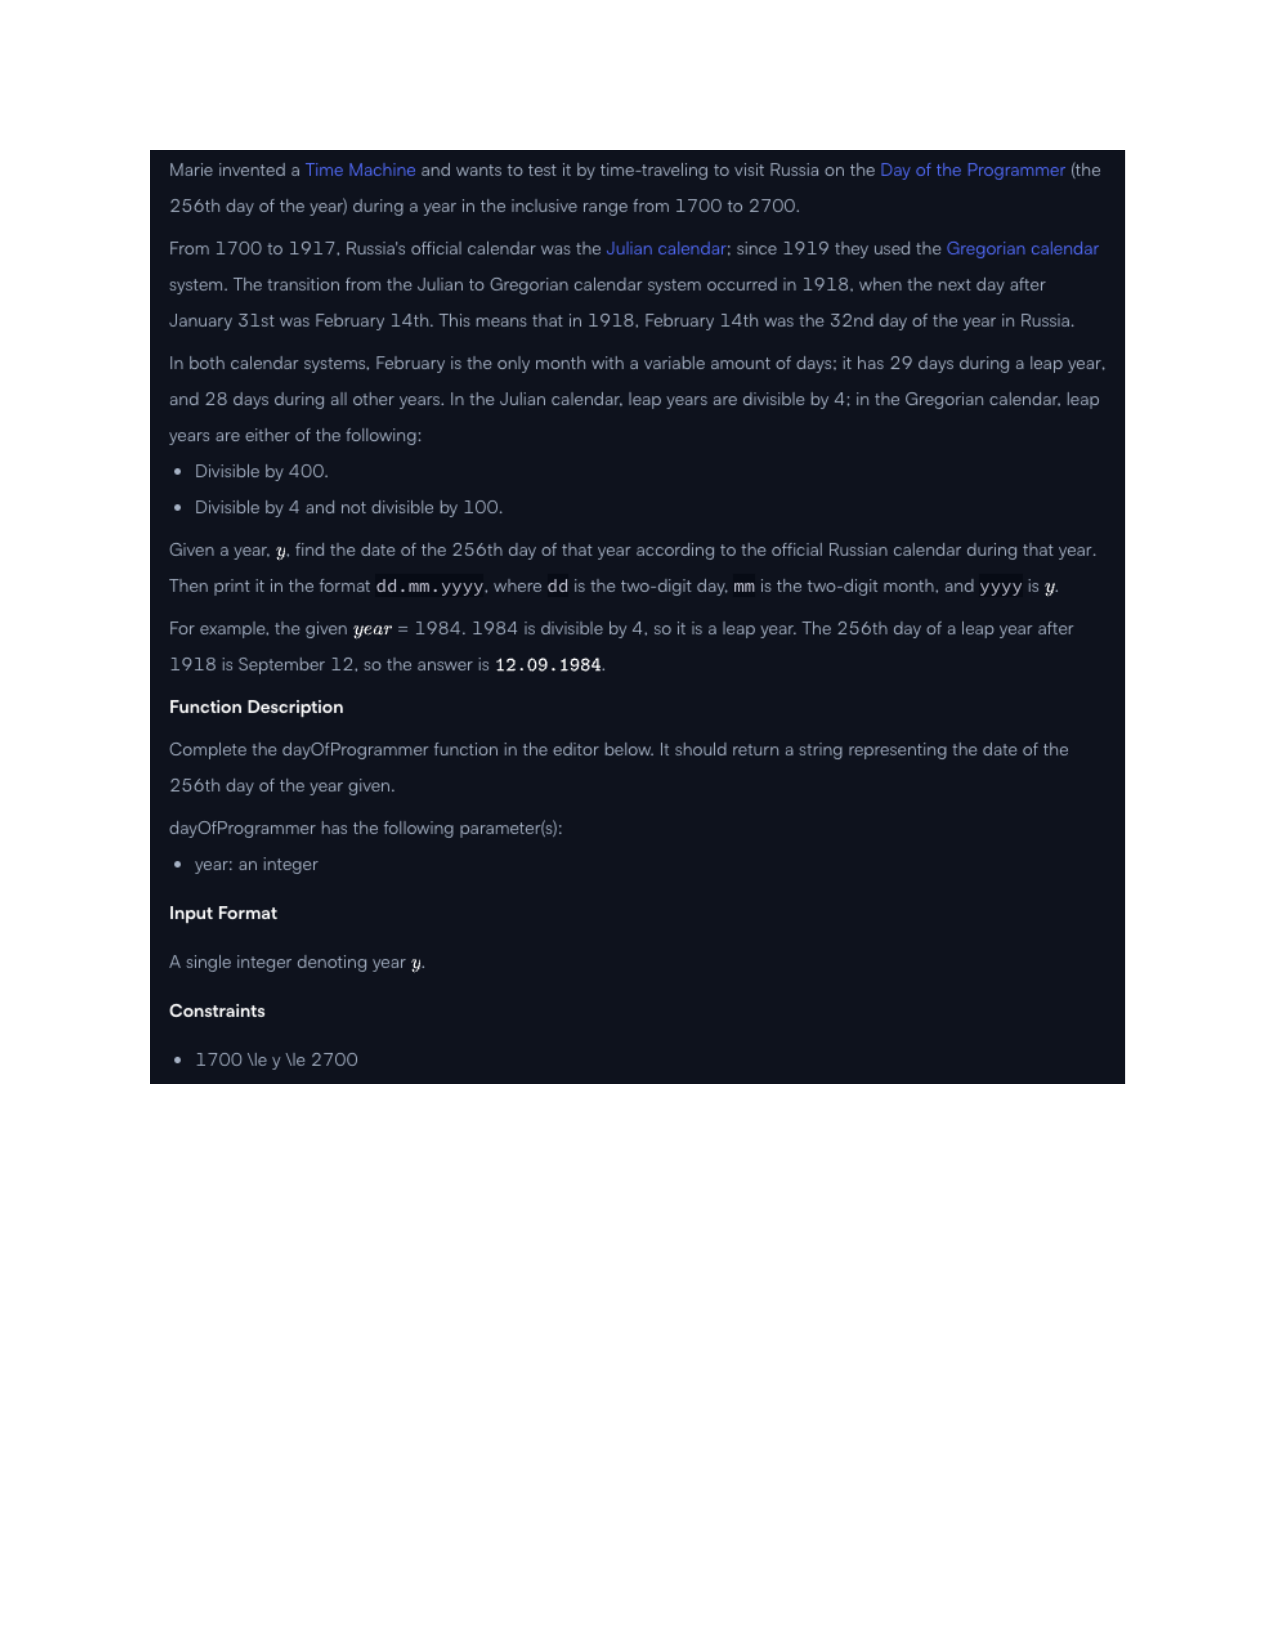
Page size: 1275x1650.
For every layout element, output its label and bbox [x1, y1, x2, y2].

picture [150, 150, 1125, 1084]
